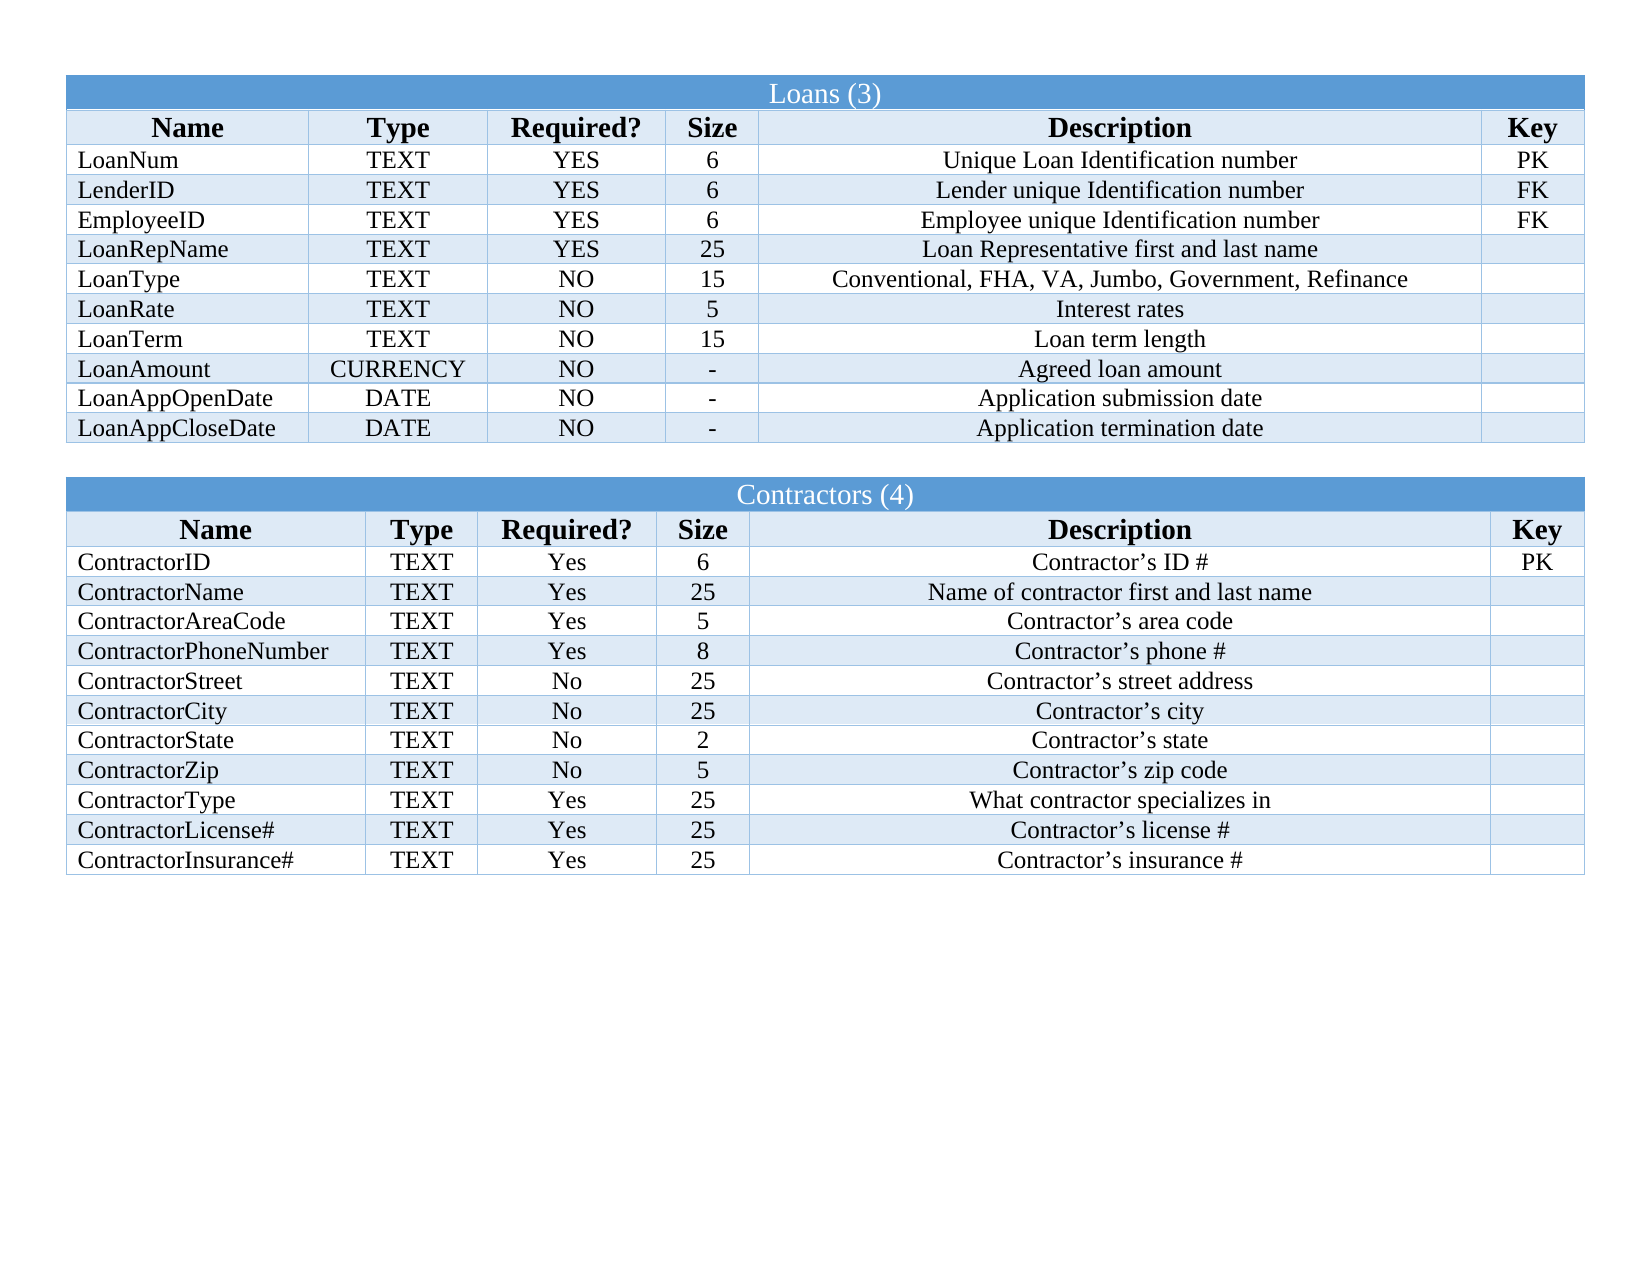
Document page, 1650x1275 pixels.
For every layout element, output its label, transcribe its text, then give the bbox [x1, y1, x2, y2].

table_cell Lender unique Identification number [759, 175, 1481, 204]
table_cell EmployeeID [67, 205, 308, 233]
table_cell TEXT [366, 785, 477, 814]
table_cell TEXT [309, 264, 487, 293]
table_cell 15 [666, 264, 758, 293]
table_cell Key [1482, 111, 1584, 144]
table_cell 25 [657, 815, 749, 844]
table_header Loans (3) [67, 76, 1584, 109]
table_cell TEXT [309, 235, 487, 263]
table_cell Interest rates [759, 294, 1481, 323]
table_cell 25 [657, 845, 749, 873]
table_cell PK [1491, 547, 1584, 576]
table_cell NO [488, 354, 665, 382]
table_cell TEXT [366, 845, 477, 873]
table_cell Employee unique Identification number [759, 205, 1481, 233]
table_cell [1482, 235, 1584, 263]
table_cell Required? [478, 512, 656, 546]
table_cell Contractor’s state [750, 726, 1490, 754]
table_cell YES [488, 175, 665, 204]
table_cell Yes [478, 785, 656, 814]
table_cell ContractorPhoneNumber [67, 636, 365, 665]
table_cell Loan Representative first and last name [759, 235, 1481, 263]
table_cell LoanTerm [67, 324, 308, 353]
table_cell NO [488, 294, 665, 323]
table_cell Application termination date [759, 413, 1481, 442]
table_cell No [478, 755, 656, 784]
table_cell What contractor specializes in [750, 785, 1490, 814]
table_cell - [666, 413, 758, 442]
table_cell Contractor’s street address [750, 666, 1490, 695]
table_cell Type [366, 512, 477, 546]
table_cell TEXT [366, 755, 477, 784]
table_cell ContractorLicense# [67, 815, 365, 844]
table_cell Description [750, 512, 1490, 546]
table_cell Yes [478, 845, 656, 873]
table_cell Yes [478, 815, 656, 844]
table_cell Conventional, FHA, VA, Jumbo, Government, Refinance [759, 264, 1481, 293]
table_cell ContractorCity [67, 696, 365, 724]
table_cell NO [488, 264, 665, 293]
table_cell TEXT [309, 205, 487, 233]
table_cell Application submission date [759, 384, 1481, 412]
table_cell [1482, 413, 1584, 442]
table_cell ContractorState [67, 726, 365, 754]
table_cell 6 [666, 205, 758, 233]
table_cell 8 [657, 636, 749, 665]
table_cell 6 [657, 547, 749, 576]
table_cell Contractor’s license # [750, 815, 1490, 844]
table_cell TEXT [309, 294, 487, 323]
table_cell YES [488, 145, 665, 174]
table_cell LoanRate [67, 294, 308, 323]
table_cell ContractorID [67, 547, 365, 576]
table_cell LoanAppOpenDate [67, 384, 308, 412]
table_cell [1482, 294, 1584, 323]
table_cell [1491, 755, 1584, 784]
table_header Contractors (4) [67, 478, 1584, 511]
table_cell [1491, 845, 1584, 873]
table_cell No [478, 726, 656, 754]
table_cell PK [1482, 145, 1584, 174]
table_cell ContractorType [67, 785, 365, 814]
table_cell 5 [666, 294, 758, 323]
table_cell LoanType [67, 264, 308, 293]
table_cell [1491, 726, 1584, 754]
table_cell [1491, 815, 1584, 844]
table_cell TEXT [366, 666, 477, 695]
table_cell NO [488, 413, 665, 442]
table_cell Yes [478, 547, 656, 576]
table_cell TEXT [366, 547, 477, 576]
table_cell Unique Loan Identification number [759, 145, 1481, 174]
table_cell Name of contractor first and last name [750, 577, 1490, 605]
table_cell TEXT [366, 577, 477, 605]
table_cell No [478, 696, 656, 724]
table_cell Key [1491, 512, 1584, 546]
table_cell FK [1482, 205, 1584, 233]
table_cell ContractorStreet [67, 666, 365, 695]
table_cell [1482, 324, 1584, 353]
table_cell [1491, 606, 1584, 635]
table_cell 25 [657, 577, 749, 605]
table_cell YES [488, 205, 665, 233]
table_cell TEXT [309, 175, 487, 204]
table_cell Loan term length [759, 324, 1481, 353]
table_cell Yes [478, 636, 656, 665]
table_cell [1482, 384, 1584, 412]
table_cell LenderID [67, 175, 308, 204]
table_cell TEXT [366, 815, 477, 844]
table_cell 2 [657, 726, 749, 754]
table_cell DATE [309, 413, 487, 442]
table_cell Description [759, 111, 1481, 144]
table_cell FK [1482, 175, 1584, 204]
table_cell 5 [657, 606, 749, 635]
table_cell - [666, 354, 758, 382]
table_cell [1491, 696, 1584, 724]
table_cell 25 [666, 235, 758, 263]
table_cell DATE [309, 384, 487, 412]
table_cell 25 [657, 696, 749, 724]
table_cell ContractorInsurance# [67, 845, 365, 873]
table_cell 15 [666, 324, 758, 353]
table_cell 25 [657, 666, 749, 695]
table_cell [1491, 666, 1584, 695]
table_cell Agreed loan amount [759, 354, 1481, 382]
table_cell [1491, 577, 1584, 605]
table_cell TEXT [366, 606, 477, 635]
table_cell LoanRepName [67, 235, 308, 263]
table_cell TEXT [309, 324, 487, 353]
table_cell ContractorZip [67, 755, 365, 784]
table_cell LoanAppCloseDate [67, 413, 308, 442]
table_cell [1482, 264, 1584, 293]
table_cell Yes [478, 606, 656, 635]
table_cell YES [488, 235, 665, 263]
table_cell Size [666, 111, 758, 144]
table_cell Contractor’s insurance # [750, 845, 1490, 873]
table_cell [1491, 636, 1584, 665]
table_cell TEXT [309, 145, 487, 174]
table_cell 5 [657, 755, 749, 784]
table_cell Contractor’s zip code [750, 755, 1490, 784]
table_cell LoanNum [67, 145, 308, 174]
table_cell Name [67, 512, 365, 546]
table_cell - [666, 384, 758, 412]
table_cell [1482, 354, 1584, 382]
table_cell CURRENCY [309, 354, 487, 382]
table_cell Contractor’s area code [750, 606, 1490, 635]
table_cell Size [657, 512, 749, 546]
table_cell Contractor’s city [750, 696, 1490, 724]
table_cell LoanAmount [67, 354, 308, 382]
table_cell ContractorAreaCode [67, 606, 365, 635]
table_cell Contractor’s ID # [750, 547, 1490, 576]
table_cell [1491, 785, 1584, 814]
table_cell Type [309, 111, 487, 144]
table_cell ContractorName [67, 577, 365, 605]
table_cell No [478, 666, 656, 695]
table_cell Name [67, 111, 308, 144]
table_cell TEXT [366, 696, 477, 724]
table_cell 6 [666, 175, 758, 204]
table_cell Yes [478, 577, 656, 605]
table_cell TEXT [366, 636, 477, 665]
table_cell Required? [488, 111, 665, 144]
table_cell Contractor’s phone # [750, 636, 1490, 665]
table_cell 6 [666, 145, 758, 174]
table_cell 25 [657, 785, 749, 814]
table_cell NO [488, 324, 665, 353]
table_cell NO [488, 384, 665, 412]
table_cell TEXT [366, 726, 477, 754]
